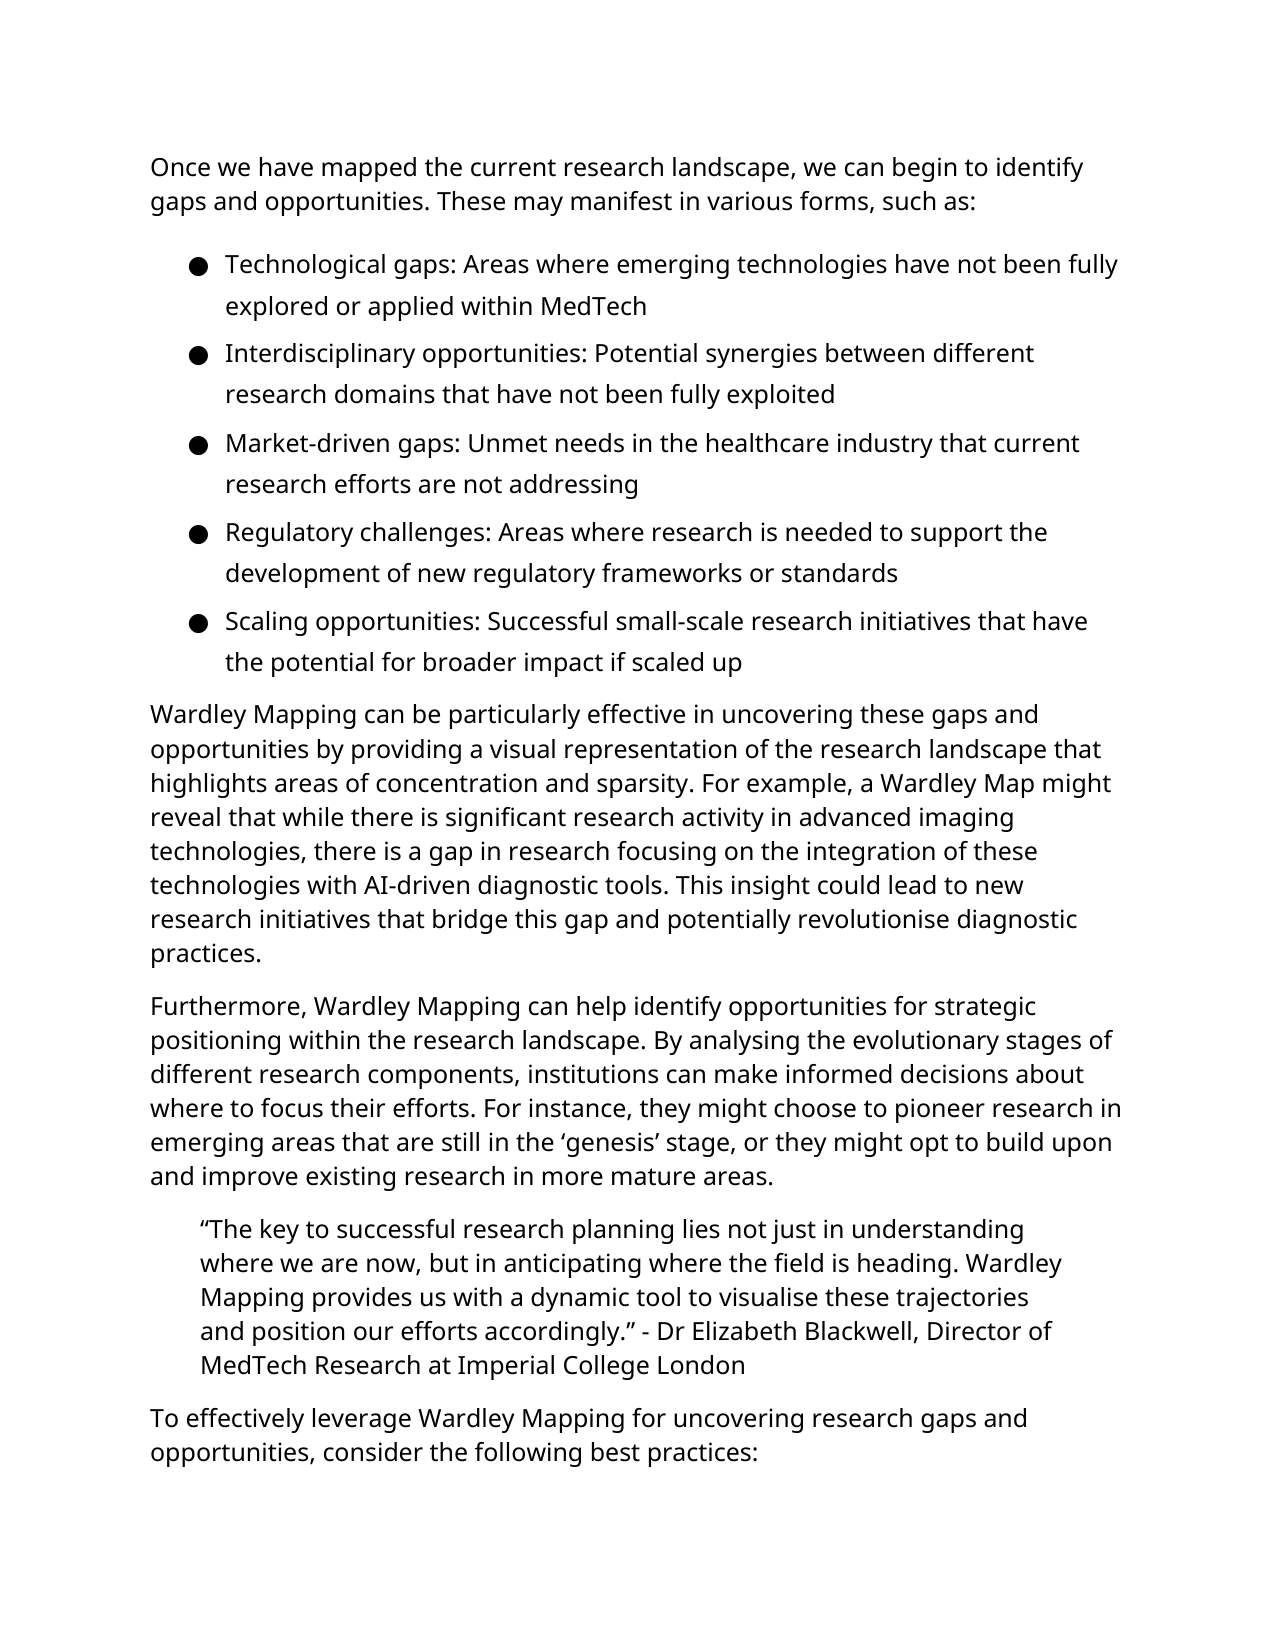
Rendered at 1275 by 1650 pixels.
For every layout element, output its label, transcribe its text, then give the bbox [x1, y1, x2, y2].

list Interdisciplinary opportunities: Potential synergies between different research domains that have not been fully exploited [187, 326, 1125, 411]
text Wardley Mapping can be particularly effective in uncovering these gaps and opportunities by providing a visual representation of the research landscape that highlights areas of concentration and sparsity. For example, a Wardley Map might reveal that while there is significant research activity in advanced imaging technologies, there is a gap in research focusing on the integration of these technologies with AI-driven diagnostic tools. This insight could lead to new research initiatives that bridge this gap and potentially revolutionise diagnostic practices. [150, 697, 1125, 970]
list Technological gaps: Areas where emerging technologies have not been fully explored or applied within MedTech [187, 237, 1125, 322]
text To effectively leverage Wardley Mapping for uncovering research gaps and opportunities, consider the following best practices: [150, 1401, 1125, 1469]
text Once we have mapped the current research landscape, we can begin to identify gaps and opportunities. These may manifest in various forms, such as: [150, 150, 1125, 218]
list Scaling opportunities: Successful small-scale research initiatives that have the potential for broader impact if scaled up [187, 593, 1125, 678]
list Regulatory challenges: Areas where research is needed to support the development of new regulatory frameworks or standards [187, 504, 1125, 589]
list Market-driven gaps: Unmet needs in the healthcare industry that current research efforts are not addressing [187, 415, 1125, 500]
text Furthermore, Wardley Mapping can help identify opportunities for strategic positioning within the research landscape. By analysing the evolutionary stages of different research components, institutions can make informed decisions about where to focus their efforts. For instance, they might choose to pioneer research in emerging areas that are still in the ‘genesis’ stage, or they might opt to build upon and improve existing research in more mature areas. [150, 988, 1125, 1193]
text “The key to successful research planning lies not just in understanding where we are now, but in anticipating where the field is heading. Wardley Mapping provides us with a dynamic tool to visualise these trajectories and position our efforts accordingly.” - Dr Elizabeth Blackwell, Director of MedTech Research at Imperial College London [200, 1212, 1075, 1382]
